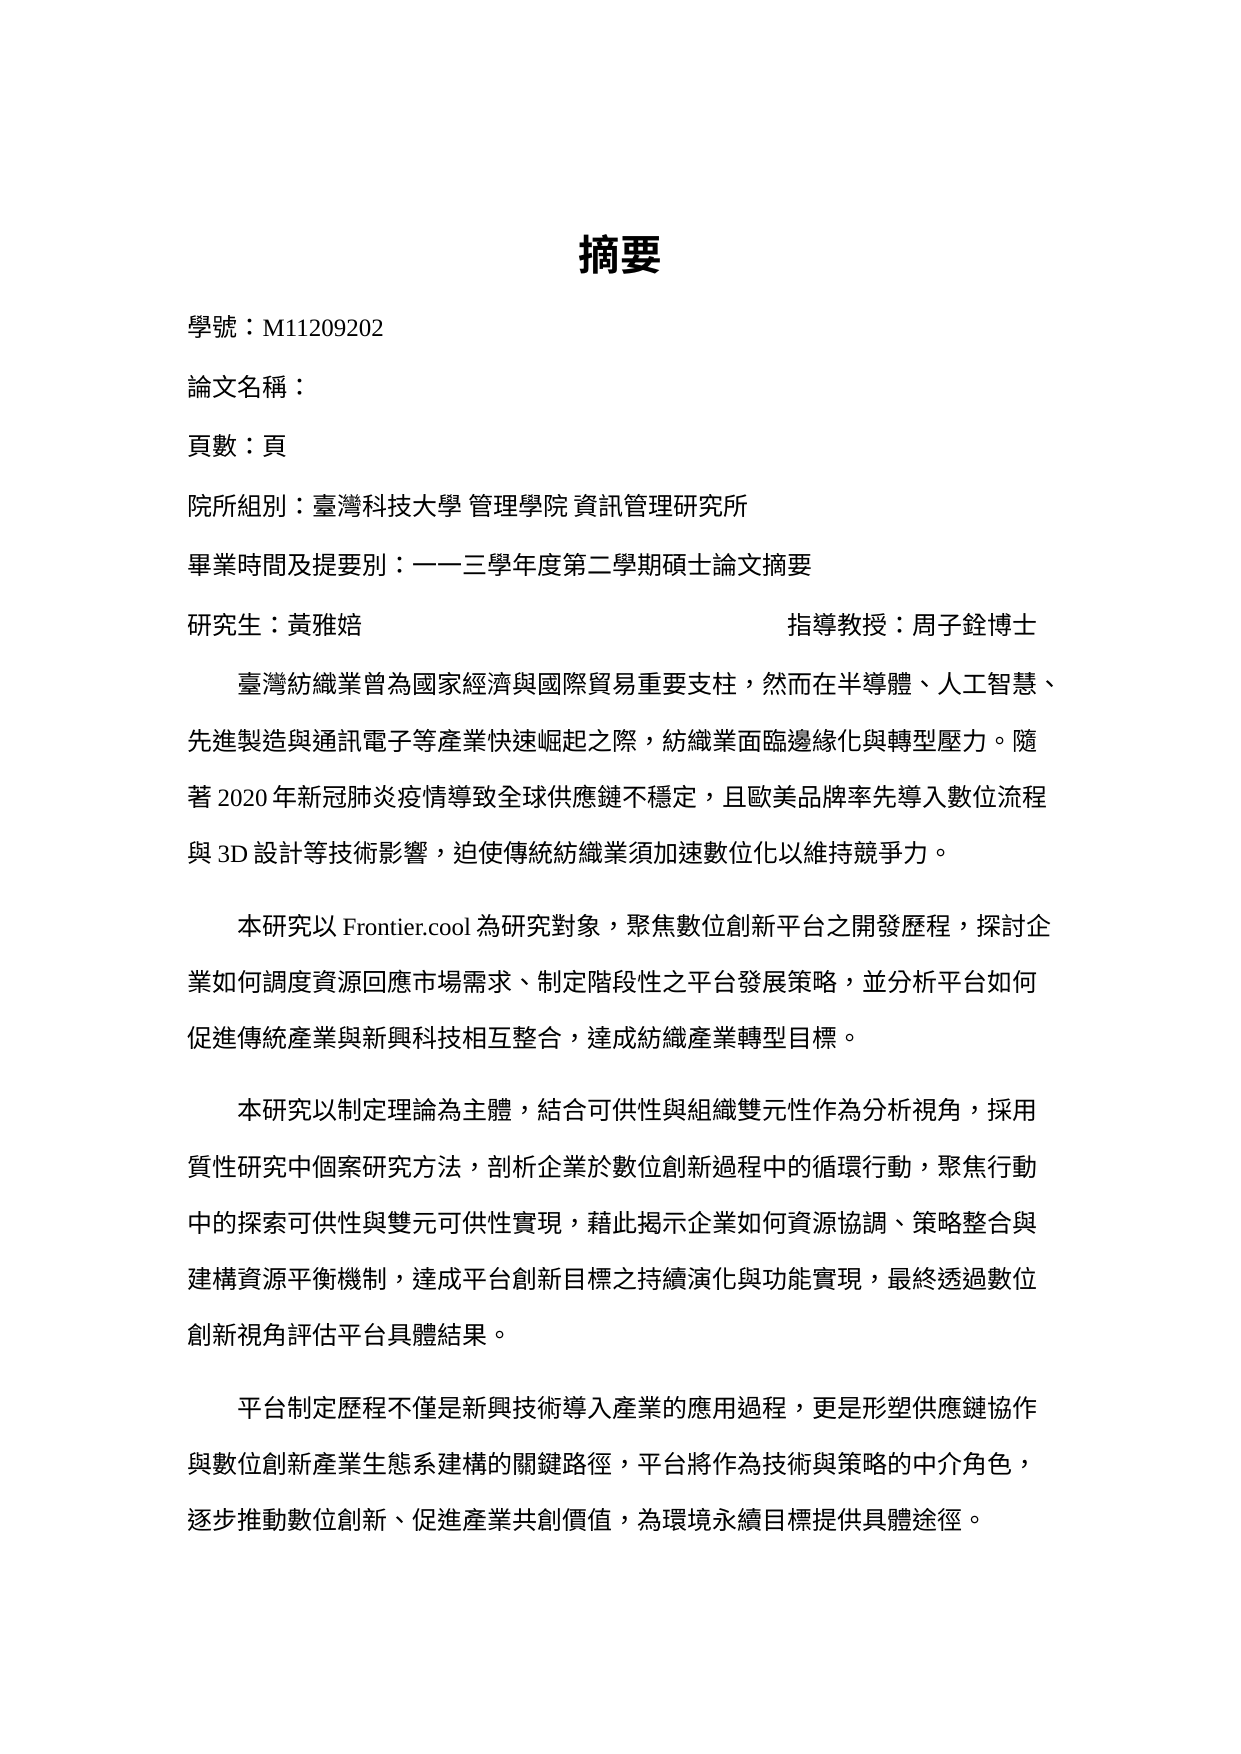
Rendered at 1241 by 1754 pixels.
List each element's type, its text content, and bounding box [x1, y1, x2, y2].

text 本研究以Frontier.cool為研究對象，聚焦數位創新平台之開發歷程，探討企業如何調度資源回應市場需求、制定階段性之平台發展策略，並分析平台如何促進傳統產業與新興科技相互整合，達成紡織產業轉型目標。 [187, 905, 1053, 1055]
text 頁數：頁 [187, 426, 1053, 463]
text 臺灣紡織業曾為國家經濟與國際貿易重要支柱，然而在半導體、人工智慧、先進製造與通訊電子等產業快速崛起之際，紡織業面臨邊緣化與轉型壓力。隨著2020年新冠肺炎疫情導致全球供應鏈不穩定，且歐美品牌率先導入數位流程與3D設計等技術影響，迫使傳統紡織業須加速數位化以維持競爭力。 [187, 664, 1053, 871]
text 論文名稱： [187, 366, 1053, 404]
text 平台制定歷程不僅是新興技術導入產業的應用過程，更是形塑供應鏈協作與數位創新產業生態系建構的關鍵路徑，平台將作為技術與策略的中介角色，逐步推動數位創新、促進產業共創價值，為環境永續目標提供具體途徑。 [187, 1387, 1053, 1537]
text 院所組別：臺灣科技大學 管理學院 資訊管理研究所 [187, 486, 1053, 523]
text 本研究以制定理論為主體，結合可供性與組織雙元性作為分析視角，採用質性研究中個案研究方法，剖析企業於數位創新過程中的循環行動，聚焦行動中的探索可供性與雙元可供性實現，藉此揭示企業如何資源協調、策略整合與建構資源平衡機制，達成平台創新目標之持續演化與功能實現，最終透過數位創新視角評估平台具體結果。 [187, 1090, 1053, 1353]
text 學號：M11209202 [187, 307, 1053, 344]
text 研究生：黃雅婄 指導教授：周子銓博士 [187, 605, 1053, 642]
text 畢業時間及提要別：一一三學年度第二學期碩士論文摘要 [187, 545, 1053, 583]
subtitle 摘要 [187, 214, 1053, 289]
